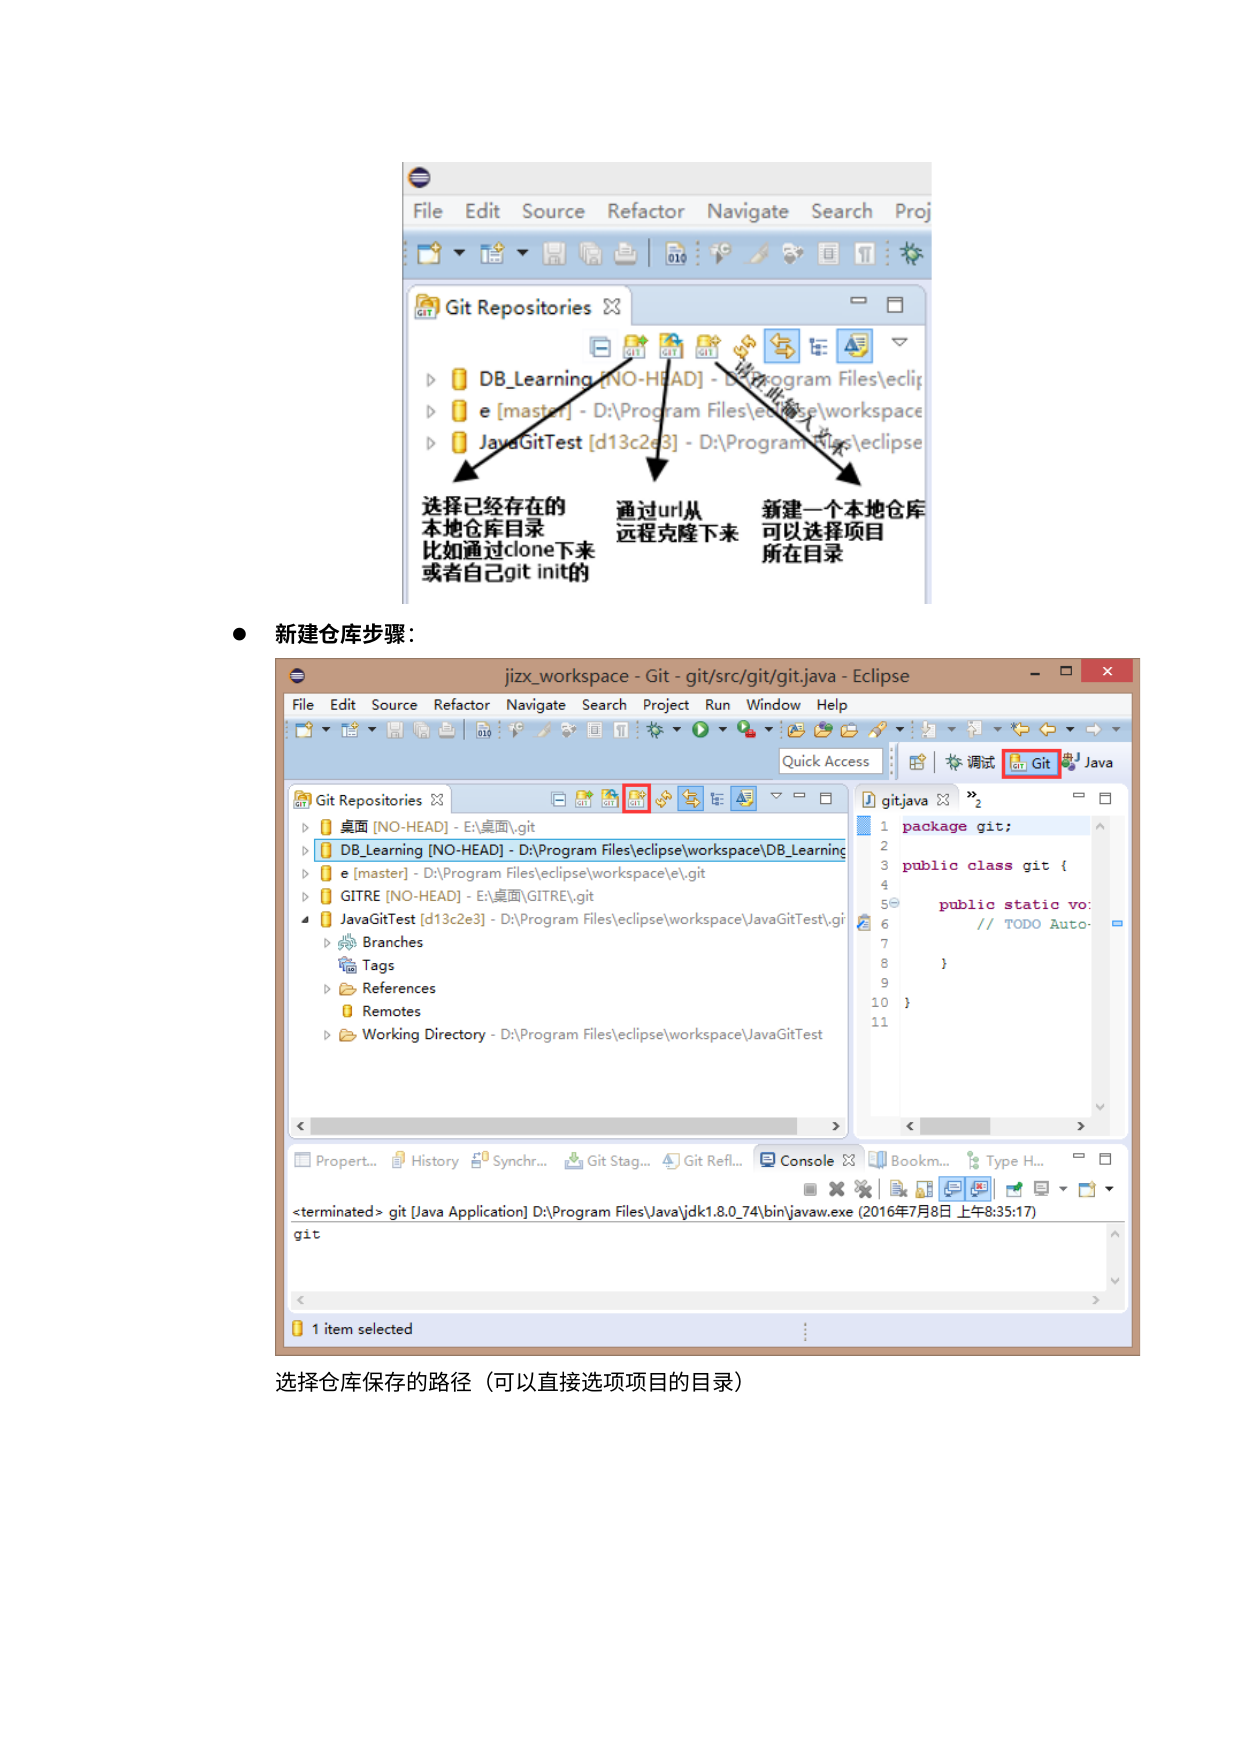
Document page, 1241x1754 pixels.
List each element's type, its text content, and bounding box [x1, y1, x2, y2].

list 选择仓库保存的路径（可以直接选项项目的目录） [275, 1364, 1103, 1397]
picture [275, 658, 1141, 1356]
picture [402, 162, 932, 604]
list 新建仓库步骤： [231, 617, 1103, 649]
